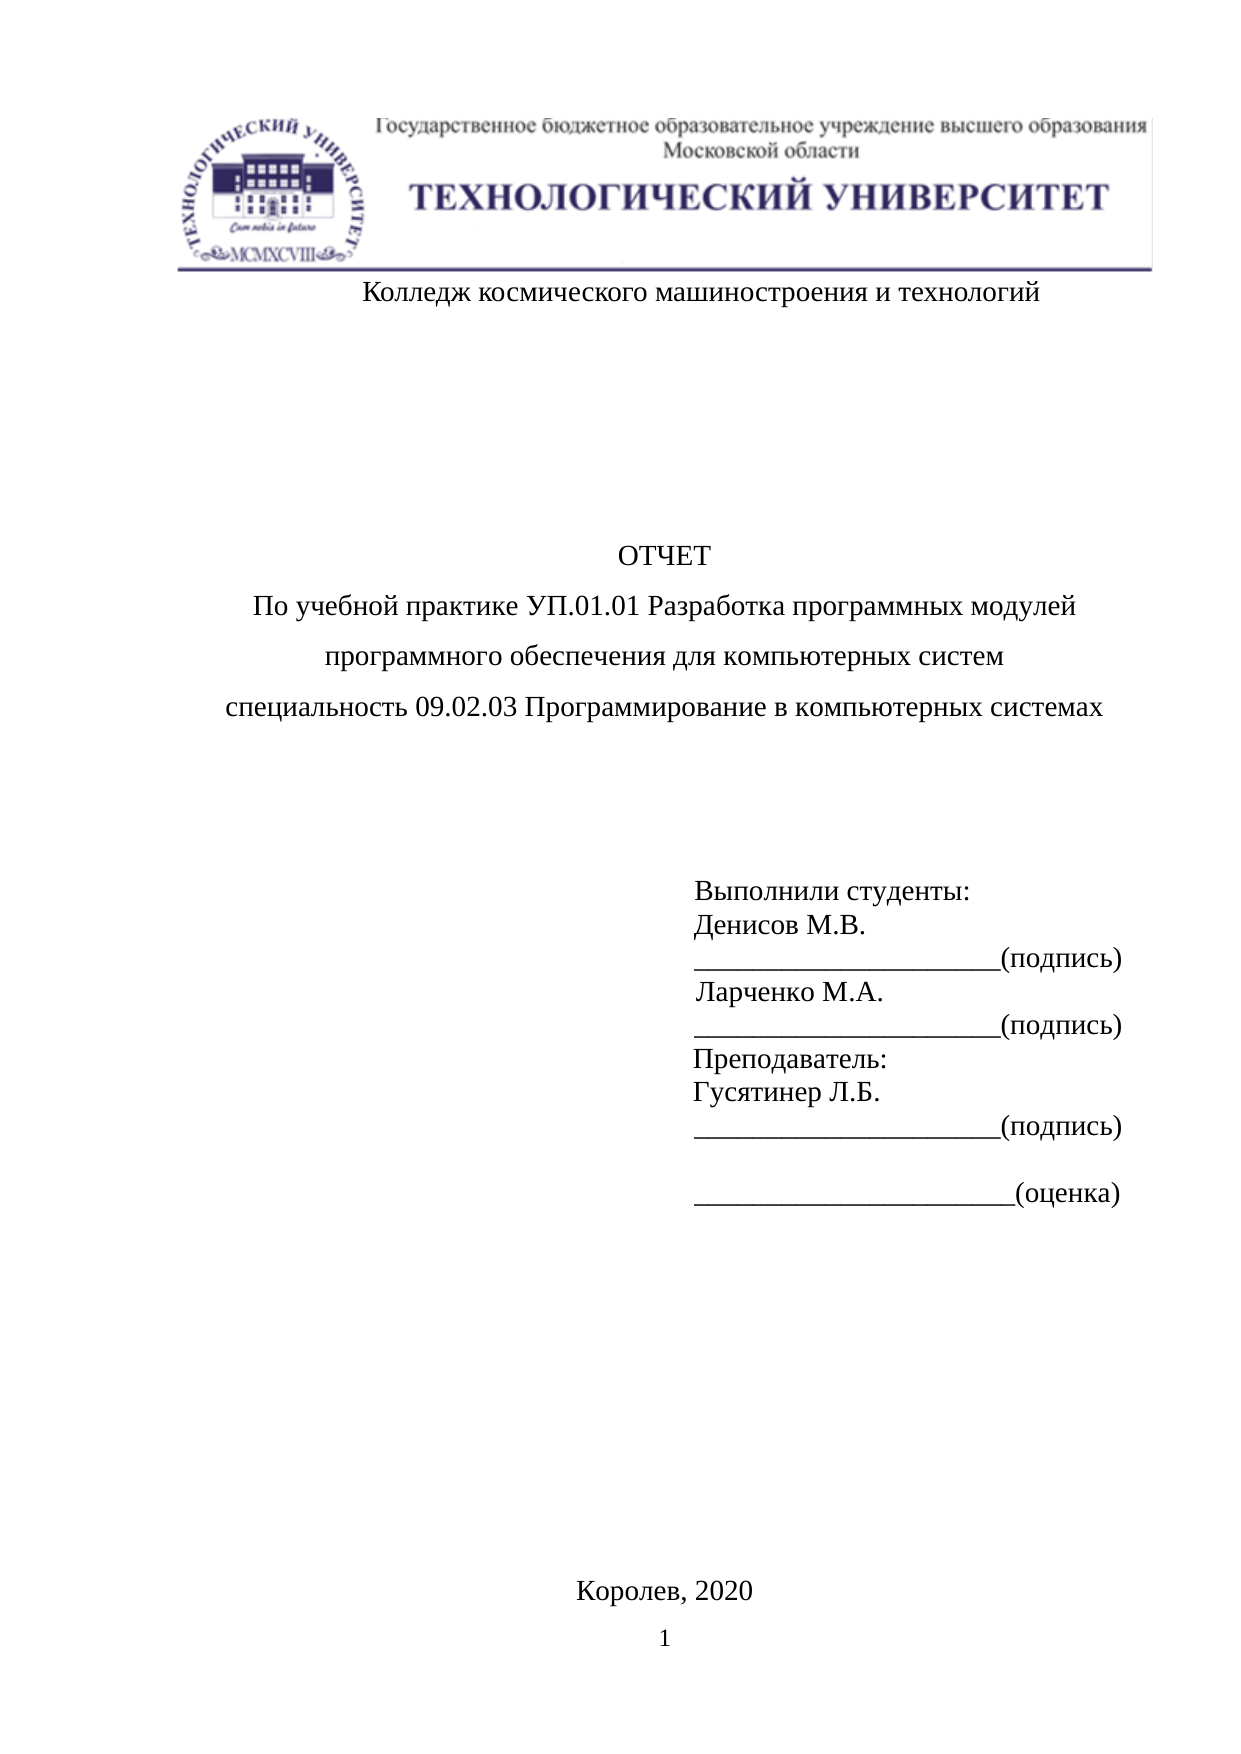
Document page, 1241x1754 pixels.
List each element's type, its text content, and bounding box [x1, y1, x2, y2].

text _____________________(подпись) [694, 1007, 1152, 1041]
text Колледж космического машиностроения и технологий [177, 275, 1152, 308]
text Выполнили студенты: [694, 873, 1152, 907]
text ОТЧЕТ [177, 538, 1152, 571]
text Денисов М.В. [177, 907, 1152, 940]
text _____________________(подпись) [694, 940, 1152, 974]
text Гусятинер Л.Б. [177, 1074, 1152, 1108]
text специальность 09.02.03 Программирование в компьютерных системах [177, 689, 1152, 722]
text Преподаватель: [177, 1041, 1152, 1074]
text ______________________(оценка) [694, 1175, 1152, 1237]
text программного обеспечения для компьютерных систем [177, 638, 1152, 672]
text По учебной практике УП.01.01 Разработка программных модулей [177, 588, 1152, 622]
text Королев, 2020 [177, 1573, 1152, 1606]
text Ларченко М.А. [177, 974, 1152, 1007]
picture [177, 118, 1154, 275]
text _____________________(подпись) [694, 1108, 1152, 1142]
